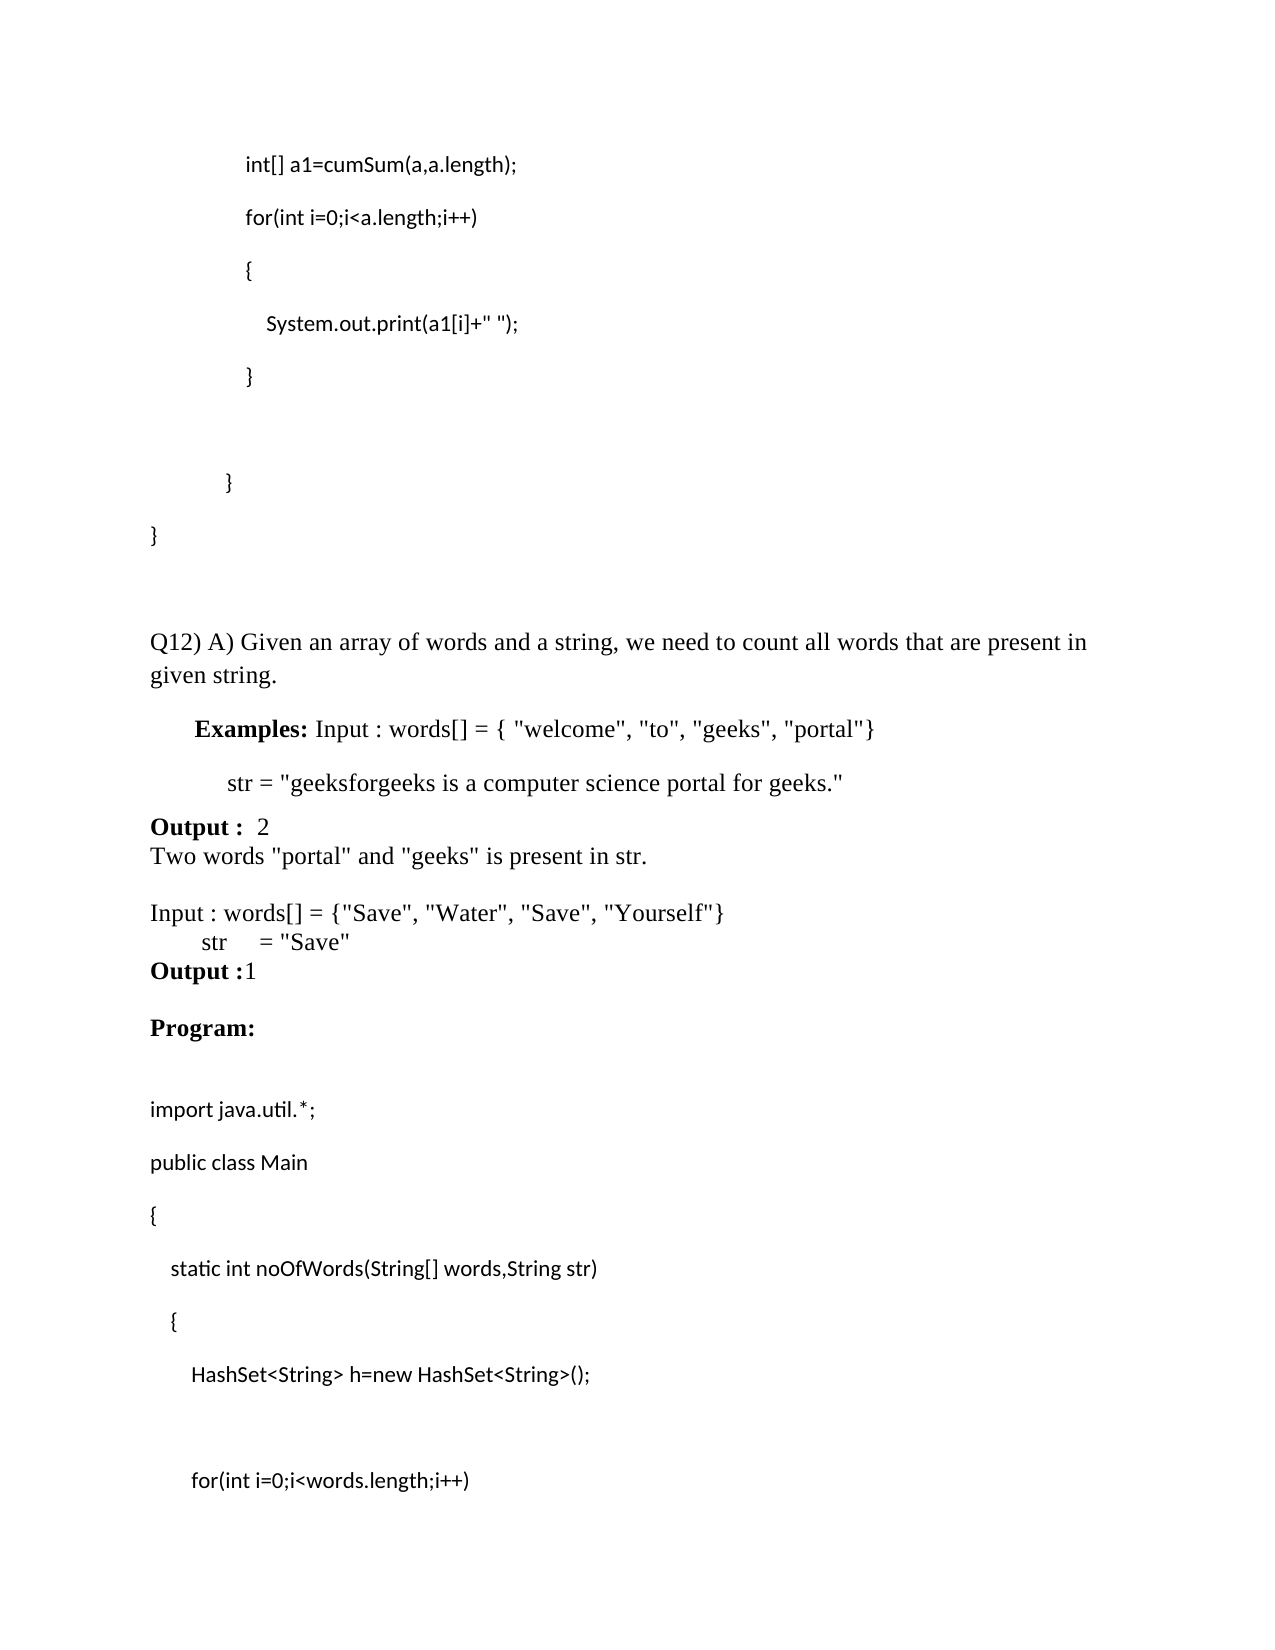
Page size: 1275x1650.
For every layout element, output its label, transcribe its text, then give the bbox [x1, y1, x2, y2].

text } [150, 521, 1125, 549]
text Examples: Input : words[] = { "welcome", "to", "geeks", "portal"} [194, 714, 1125, 743]
text Output :1 [150, 956, 1125, 985]
text } [150, 468, 1125, 496]
text System.out.print(a1[i]+" "); [150, 309, 1125, 337]
text Program: [150, 1013, 1125, 1042]
text HashSet<String> h=new HashSet<String>(); [150, 1360, 1125, 1388]
text Output : 2 [150, 812, 1125, 841]
text { [150, 1307, 1125, 1335]
text Q12) A) Given an array of words and a string, we need to count all words that are present in given string. [150, 627, 1125, 689]
text { [150, 256, 1125, 284]
text public class Main [150, 1148, 1125, 1176]
text } [150, 362, 1125, 390]
text static int noOfWords(String[] words,String str) [150, 1254, 1125, 1282]
text for(int i=0;i<a.length;i++) [150, 203, 1125, 231]
text { [150, 1201, 1125, 1229]
text Input : words[] = {"Save", "Water", "Save", "Yourself"} [150, 898, 1125, 927]
text Two words "portal" and "geeks" is present in str. [150, 841, 1125, 870]
text import java.util.*; [150, 1095, 1125, 1123]
text str = "Save" [150, 927, 1125, 956]
text for(int i=0;i<words.length;i++) [150, 1466, 1125, 1494]
text int[] a1=cumSum(a,a.length); [150, 150, 1125, 178]
text str = "geeksforgeeks is a computer science portal for geeks." [150, 768, 1125, 797]
